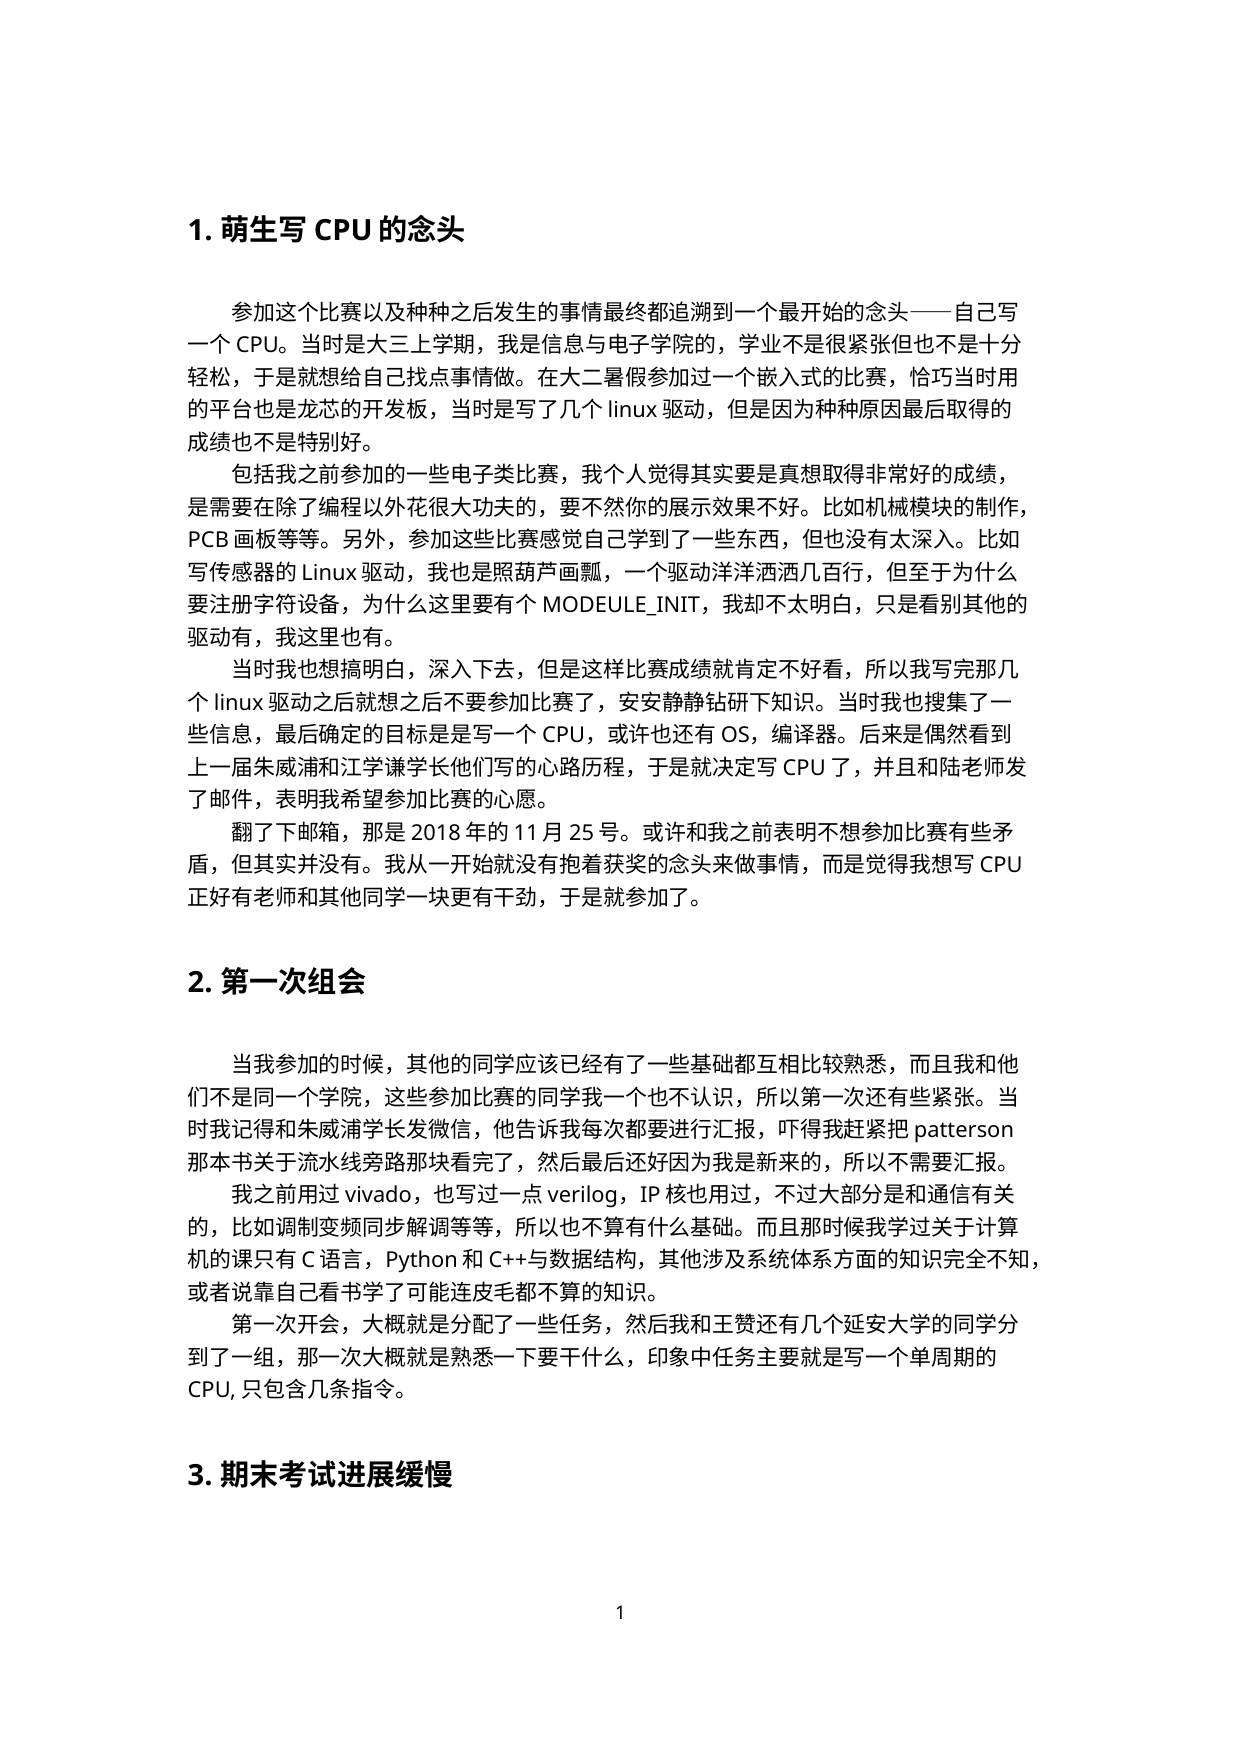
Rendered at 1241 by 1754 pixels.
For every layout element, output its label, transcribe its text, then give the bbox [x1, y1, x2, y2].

text 包括我之前参加的一些电子类比赛，我个人觉得其实要是真想取得非常好的成绩，是需要在除了编程以外花很大功夫的，要不然你的展示效果不好。比如机械模块的制作，PCB画板等等。另外，参加这些比赛感觉自己学到了一些东西，但也没有太深入。比如写传感器的Linux驱动，我也是照葫芦画瓢，一个驱动洋洋洒洒几百行，但至于为什么要注册字符设备，为什么这里要有个MODEULE_INIT，我却不太明白，只是看别其他的驱动有，我这里也有。 [187, 457, 1031, 652]
text 第一次开会，大概就是分配了一些任务，然后我和王赞还有几个延安大学的同学分到了一组，那一次大概就是熟悉一下要干什么，印象中任务主要就是写一个单周期的CPU, 只包含几条指令。 [187, 1307, 1031, 1404]
text 当我参加的时候，其他的同学应该已经有了一些基础都互相比较熟悉，而且我和他们不是同一个学院，这些参加比赛的同学我一个也不认识，所以第一次还有些紧张。当时我记得和朱威浦学长发微信，他告诉我每次都要进行汇报，吓得我赶紧把patterson那本书关于流水线旁路那块看完了，然后最后还好因为我是新来的，所以不需要汇报。 [187, 1047, 1031, 1177]
text 我之前用过vivado，也写过一点verilog，IP核也用过，不过大部分是和通信有关的，比如调制变频同步解调等等，所以也不算有什么基础。而且那时候我学过关于计算机的课只有C语言，Python和C++与数据结构，其他涉及系统体系方面的知识完全不知，或者说靠自己看书学了可能连皮毛都不算的知识。 [187, 1177, 1031, 1307]
subtitle 2. 第一次组会 [187, 947, 1053, 1012]
subtitle 1. 萌生写CPU的念头 [187, 195, 1053, 260]
text 参加这个比赛以及种种之后发生的事情最终都追溯到一个最开始的念头——自己写一个CPU。当时是大三上学期，我是信息与电子学院的，学业不是很紧张但也不是十分轻松，于是就想给自己找点事情做。在大二暑假参加过一个嵌入式的比赛，恰巧当时用的平台也是龙芯的开发板，当时是写了几个linux驱动，但是因为种种原因最后取得的成绩也不是特别好。 [187, 294, 1031, 457]
text 当时我也想搞明白，深入下去，但是这样比赛成绩就肯定不好看，所以我写完那几个linux驱动之后就想之后不要参加比赛了，安安静静钻研下知识。当时我也搜集了一些信息，最后确定的目标是是写一个CPU，或许也还有OS，编译器。后来是偶然看到上一届朱威浦和江学谦学长他们写的心路历程，于是就决定写CPU了，并且和陆老师发了邮件，表明我希望参加比赛的心愿。 [187, 652, 1031, 814]
text 翻了下邮箱，那是2018年的11月25号。或许和我之前表明不想参加比赛有些矛盾，但其实并没有。我从一开始就没有抱着获奖的念头来做事情，而是觉得我想写CPU正好有老师和其他同学一块更有干劲，于是就参加了。 [187, 814, 1031, 912]
subtitle 3. 期末考试进展缓慢 [187, 1440, 1053, 1505]
